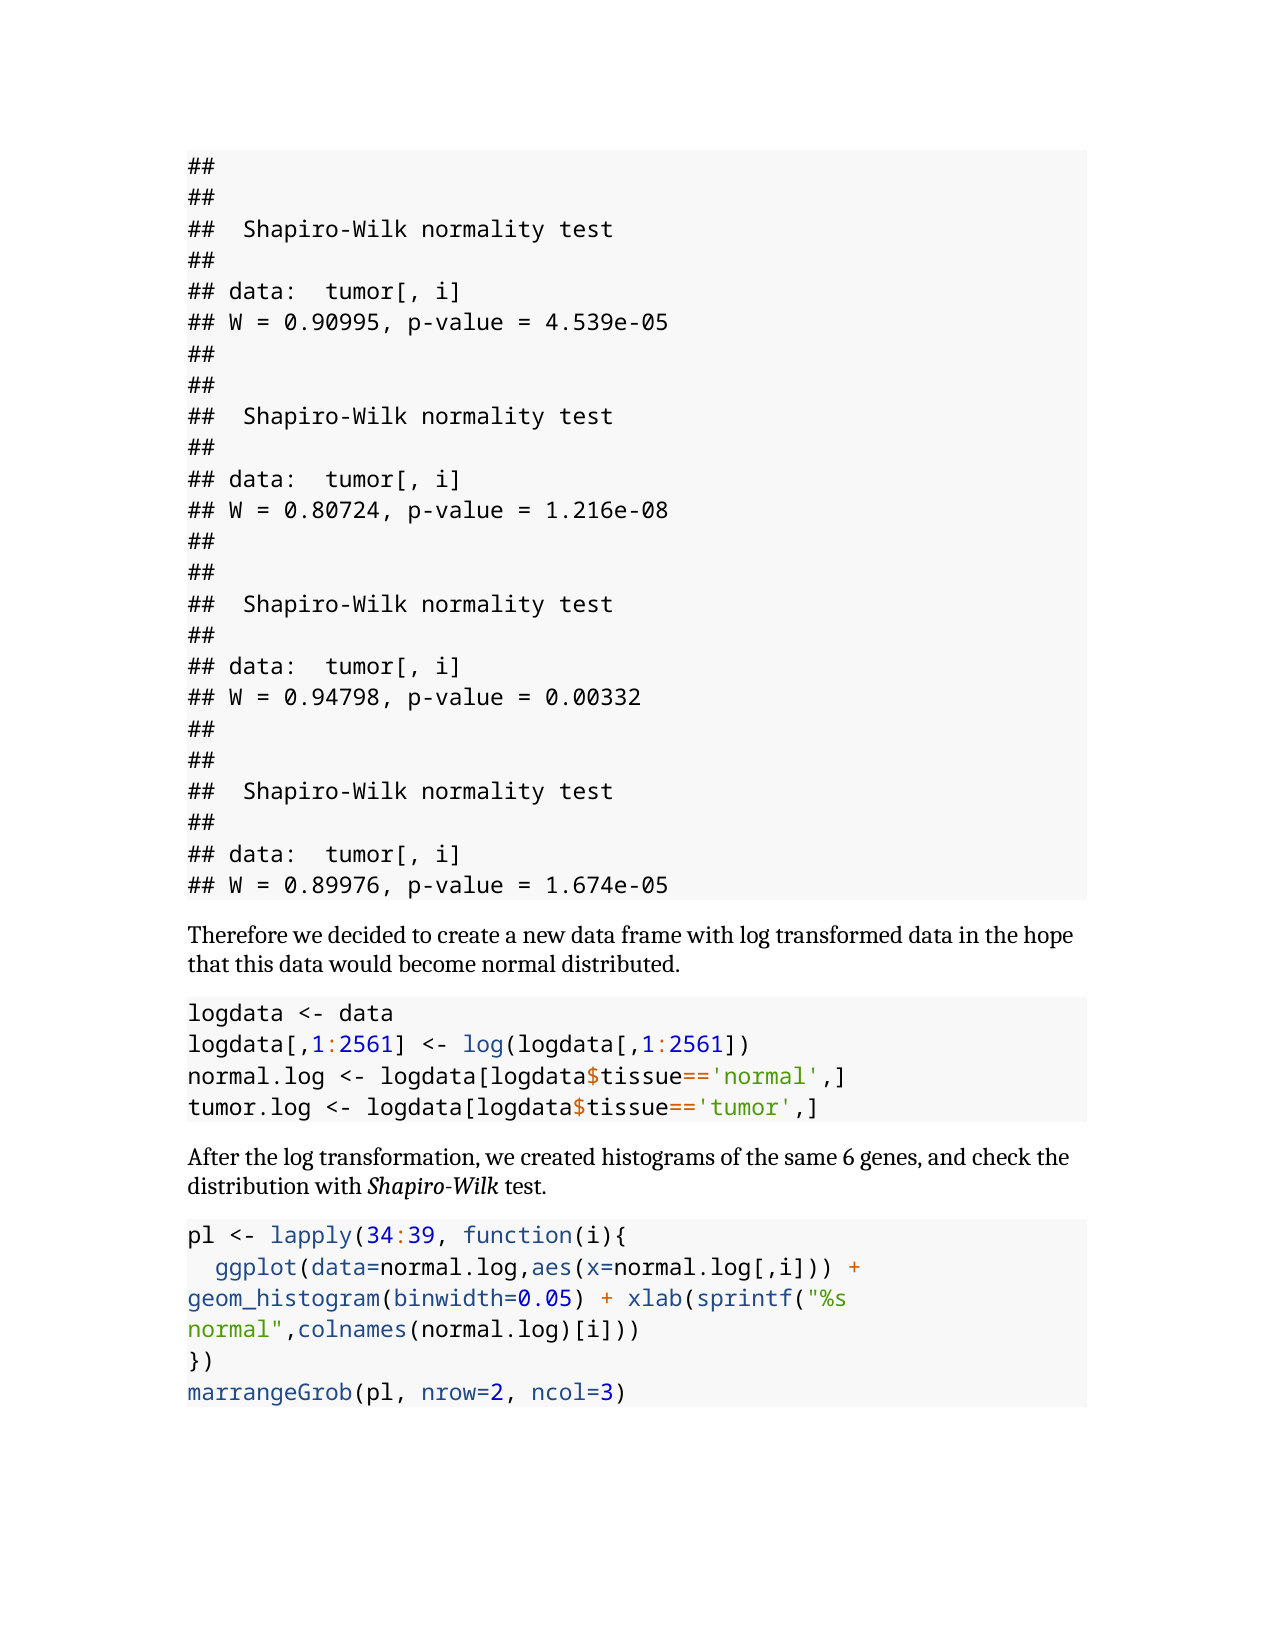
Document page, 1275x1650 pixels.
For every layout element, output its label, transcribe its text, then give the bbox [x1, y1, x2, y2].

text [187, 150, 1087, 900]
text logdata <- data logdata[,1:2561] <- log(logdata[,1:2561]) normal.log <- logdata[logdata$tissue=='normal',] tumor.log <- logdata[logdata$tissue=='tumor',] [187, 997, 1087, 1122]
text After the log transformation, we created histograms of the same 6 genes, and check the distribution with Shapiro-Wilk test. [187, 1143, 1087, 1200]
text pl <- lapply(34:39, function(i){ ggplot(data=normal.log,aes(x=normal.log[,i])) + geom_histogram(binwidth=0.05) + xlab(sprintf("%s normal",colnames(normal.log)[i])) }) marrangeGrob(pl, nrow=2, ncol=3) [215, 1219, 1087, 1407]
text Therefore we decided to create a new data frame with log transformed data in the hope that this data would become normal distributed. [187, 921, 1087, 978]
